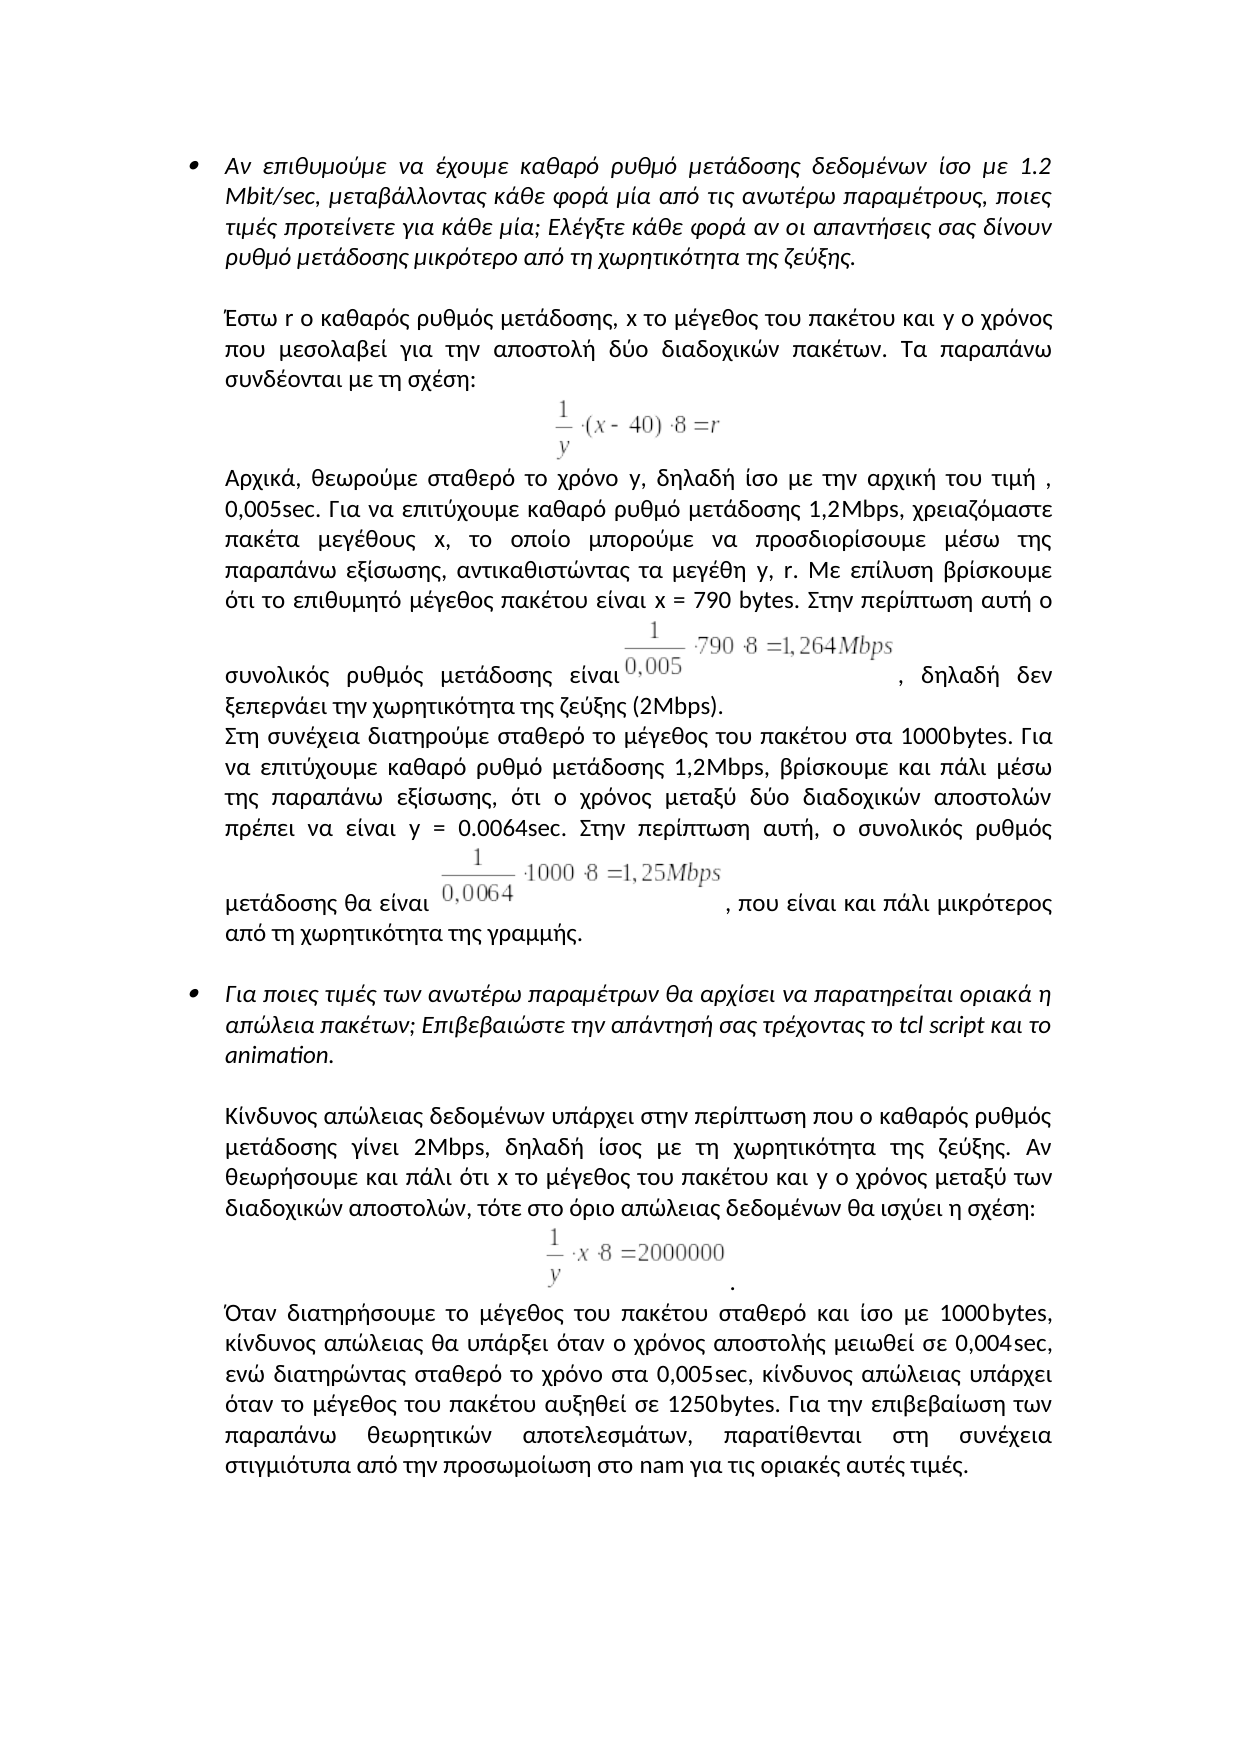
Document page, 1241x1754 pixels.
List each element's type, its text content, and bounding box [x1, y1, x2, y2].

list . [225, 1222, 1053, 1297]
list Αν επιθυμούμε να έχουμε καθαρό ρυθμό μετάδοσης δεδομένων ίσο με 1.2 Mbit/sec, μεταβάλλοντας κάθε φορά μία από τις ανωτέρω παραμέτρους, ποιες τιμές προτείνετε για κάθε μία; Ελέγξτε κάθε φορά αν οι απαντήσεις σας δίνουν ρυθμό μετάδοσης μικρότερο από τη χωρητικότητα της ζεύξης. [187, 150, 1053, 272]
text Αρχικά, θεωρούμε σταθερό το χρόνο y, δηλαδή ίσο με την αρχική του τιμή , 0,005sec. Για να επιτύχουμε καθαρό ρυθμό μετάδοσης 1,2Mbps, χρειαζόμαστε πακέτα μεγέθους x, το οποίο μπορούμε να προσδιορίσουμε μέσω της παραπάνω εξίσωσης, αντικαθιστώντας τα μεγέθη y, r. Με επίλυση βρίσκουμε ότι το επιθυμητό μέγεθος πακέτου είναι x = 790 bytes. Στην περίπτωση αυτή ο συνολικός ρυθμός μετάδοσης είναι, δηλαδή δεν ξεπερνάει την χωρητικότητα της ζεύξης (2Mbps). [225, 463, 1053, 720]
list Όταν διατηρήσουμε το μέγεθος του πακέτου σταθερό και ίσο με 1000bytes, κίνδυνος απώλειας θα υπάρξει όταν ο χρόνος αποστολής μειωθεί σε 0,004sec, ενώ διατηρώντας σταθερό το χρόνο στα 0,005sec, κίνδυνος απώλειας υπάρχει όταν το μέγεθος του πακέτου αυξηθεί σε 1250bytes. Για την επιβεβαίωση των παραπάνω θεωρητικών αποτελεσμάτων, παρατίθενται στη συνέχεια στιγμιότυπα από την προσωμοίωση στο nam για τις οριακές αυτές τιμές. [225, 1297, 1053, 1480]
text Στη συνέχεια διατηρούμε σταθερό το μέγεθος του πακέτου στα 1000bytes. Για να επιτύχουμε καθαρό ρυθμό μετάδοσης 1,2Mbps, βρίσκουμε και πάλι μέσω της παραπάνω εξίσωσης, ότι ο χρόνος μεταξύ δύο διαδοχικών αποστολών πρέπει να είναι y = 0.0064sec. Στην περίπτωση αυτή, ο συνολικός ρυθμός μετάδοσης θα είναι , που είναι και πάλι μικρότερος από τη χωρητικότητα της γραμμής. [225, 720, 1053, 948]
text Έστω r ο καθαρός ρυθμός μετάδοσης, x το μέγεθος του πακέτου και y ο χρόνος που μεσολαβεί για την αποστολή δύο διαδοχικών πακέτων. Τα παραπάνω συνδέονται με τη σχέση: [225, 303, 1053, 394]
list Για ποιες τιμές των ανωτέρω παραμέτρων θα αρχίσει να παρατηρείται οριακά η απώλεια πακέτων; Επιβεβαιώστε την απάντησή σας τρέχοντας το tcl script και το animation. [187, 978, 1053, 1070]
list Κίνδυνος απώλειας δεδομένων υπάρχει στην περίπτωση που ο καθαρός ρυθμός μετάδοσης γίνει 2Mbps, δηλαδή ίσος με τη χωρητικότητα της ζεύξης. Αν θεωρήσουμε και πάλι ότι x το μέγεθος του πακέτου και y ο χρόνος μεταξύ των διαδοχικών αποστολών, τότε στο όριο απώλειας δεδομένων θα ισχύει η σχέση: [225, 1100, 1053, 1222]
